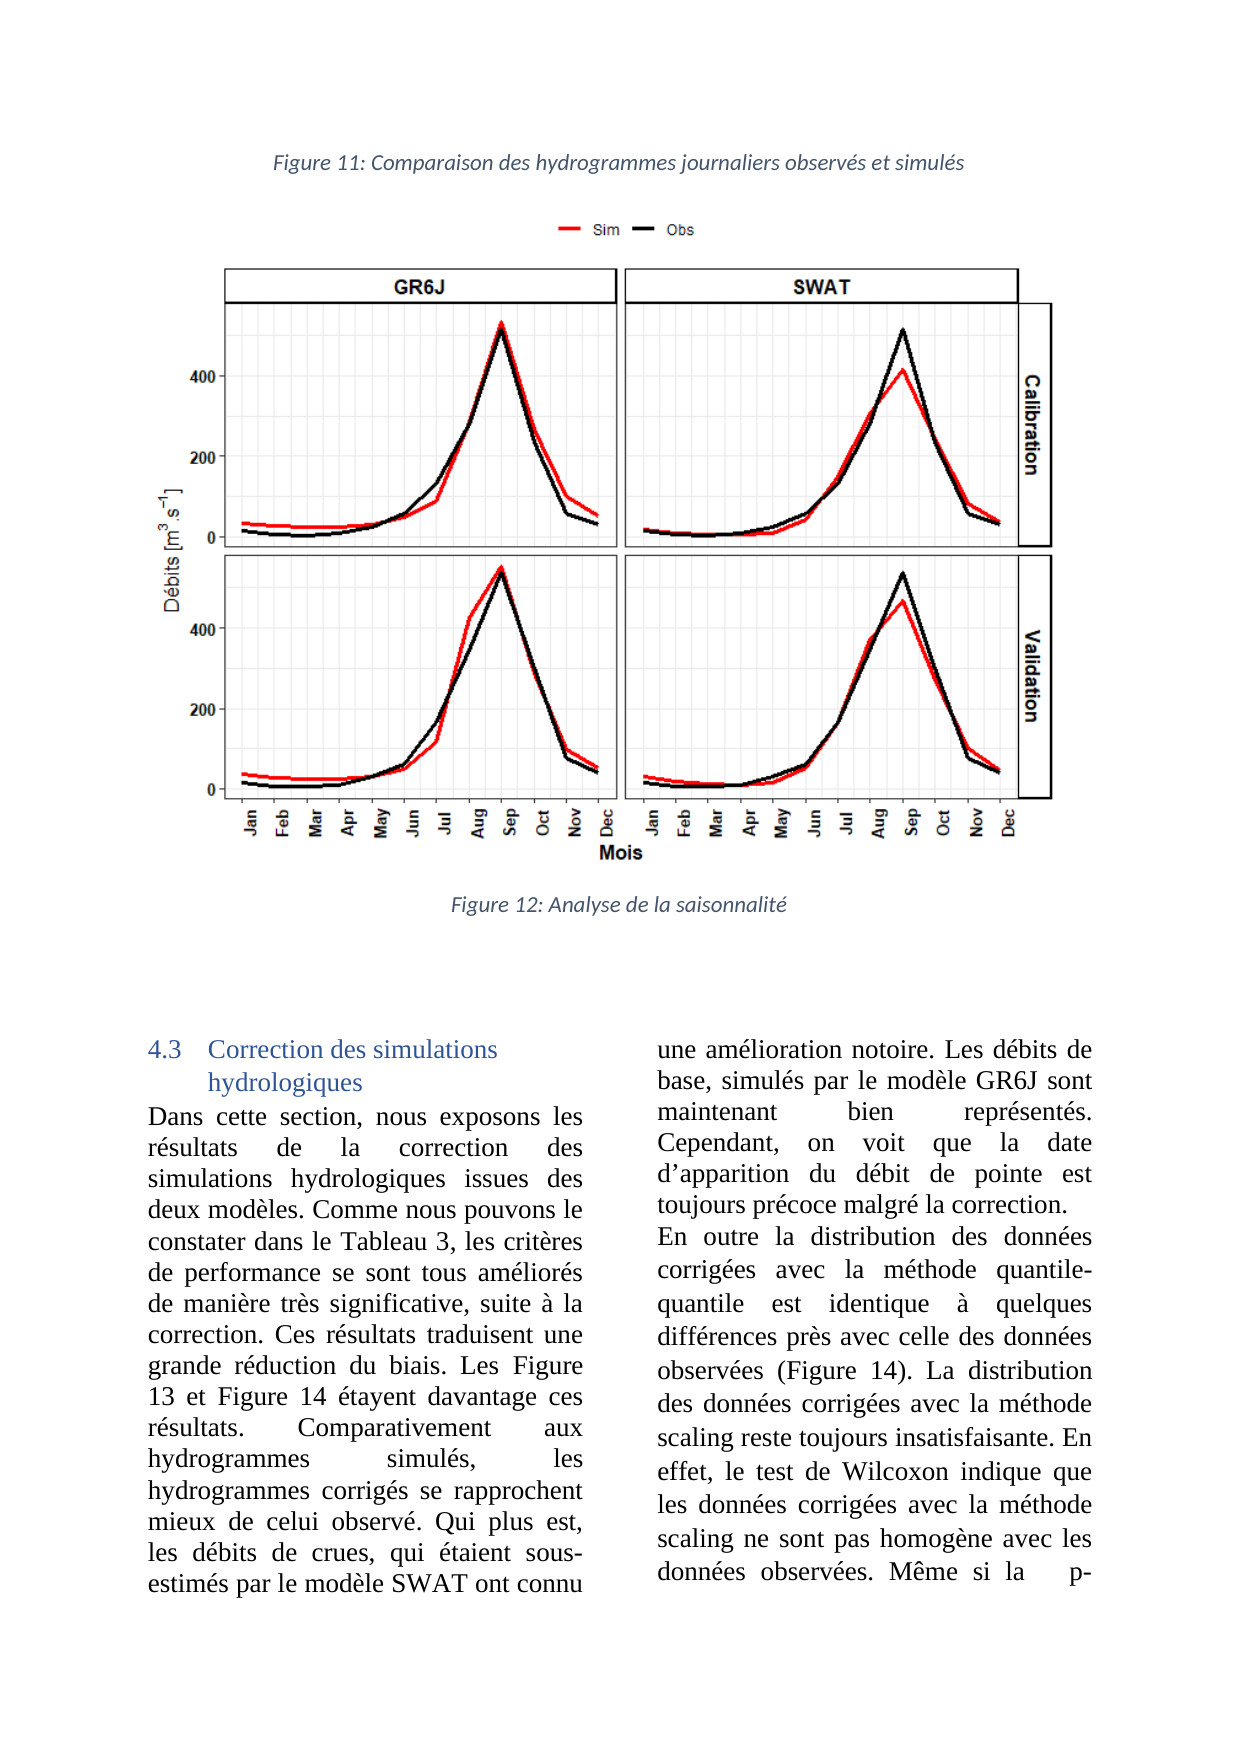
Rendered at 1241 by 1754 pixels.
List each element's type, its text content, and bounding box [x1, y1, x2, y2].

picture [147, 196, 1061, 872]
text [657, 1220, 1093, 1586]
subtitle Correction des simulations hydrologiques [148, 1033, 583, 1098]
text Dans cette section, nous exposons les résultats de la correction des simulations hydrologiques issues des deux modèles. Comme nous pouvons le constater dans le Tableau 3, les critères de performance se sont tous améliorés de manière très significative, suite à la correction. Ces résultats traduisent une grande réduction du biais. Les Figure 13 et Figure 14 étayent davantage ces résultats. Comparativement aux hydrogrammes simulés, les hydrogrammes corrigés se rapprochent mieux de celui observé. Qui plus est, les débits de crues, qui étaient sous-estimés par le modèle SWAT ont connu une amélioration notoire. Les débits de base, simulés par le modèle GR6J sont maintenant bien représentés. Cependant, on voit que la date d’apparition du débit de pointe est toujours précoce malgré la correction. [148, 1100, 583, 1598]
text Figure 12: Analyse de la saisonnalité [148, 890, 1093, 918]
text Dans cette section, nous exposons les résultats de la correction des simulations hydrologiques issues des deux modèles. Comme nous pouvons le constater dans le Tableau 3, les critères de performance se sont tous améliorés de manière très significative, suite à la correction. Ces résultats traduisent une grande réduction du biais. Les Figure 13 et Figure 14 étayent davantage ces résultats. Comparativement aux hydrogrammes simulés, les hydrogrammes corrigés se rapprochent mieux de celui observé. Qui plus est, les débits de crues, qui étaient sous-estimés par le modèle SWAT ont connu une amélioration notoire. Les débits de base, simulés par le modèle GR6J sont maintenant bien représentés. Cependant, on voit que la date d’apparition du débit de pointe est toujours précoce malgré la correction. [657, 1033, 1093, 1220]
text Figure 11: Comparaison des hydrogrammes journaliers observés et simulés [148, 148, 1093, 176]
